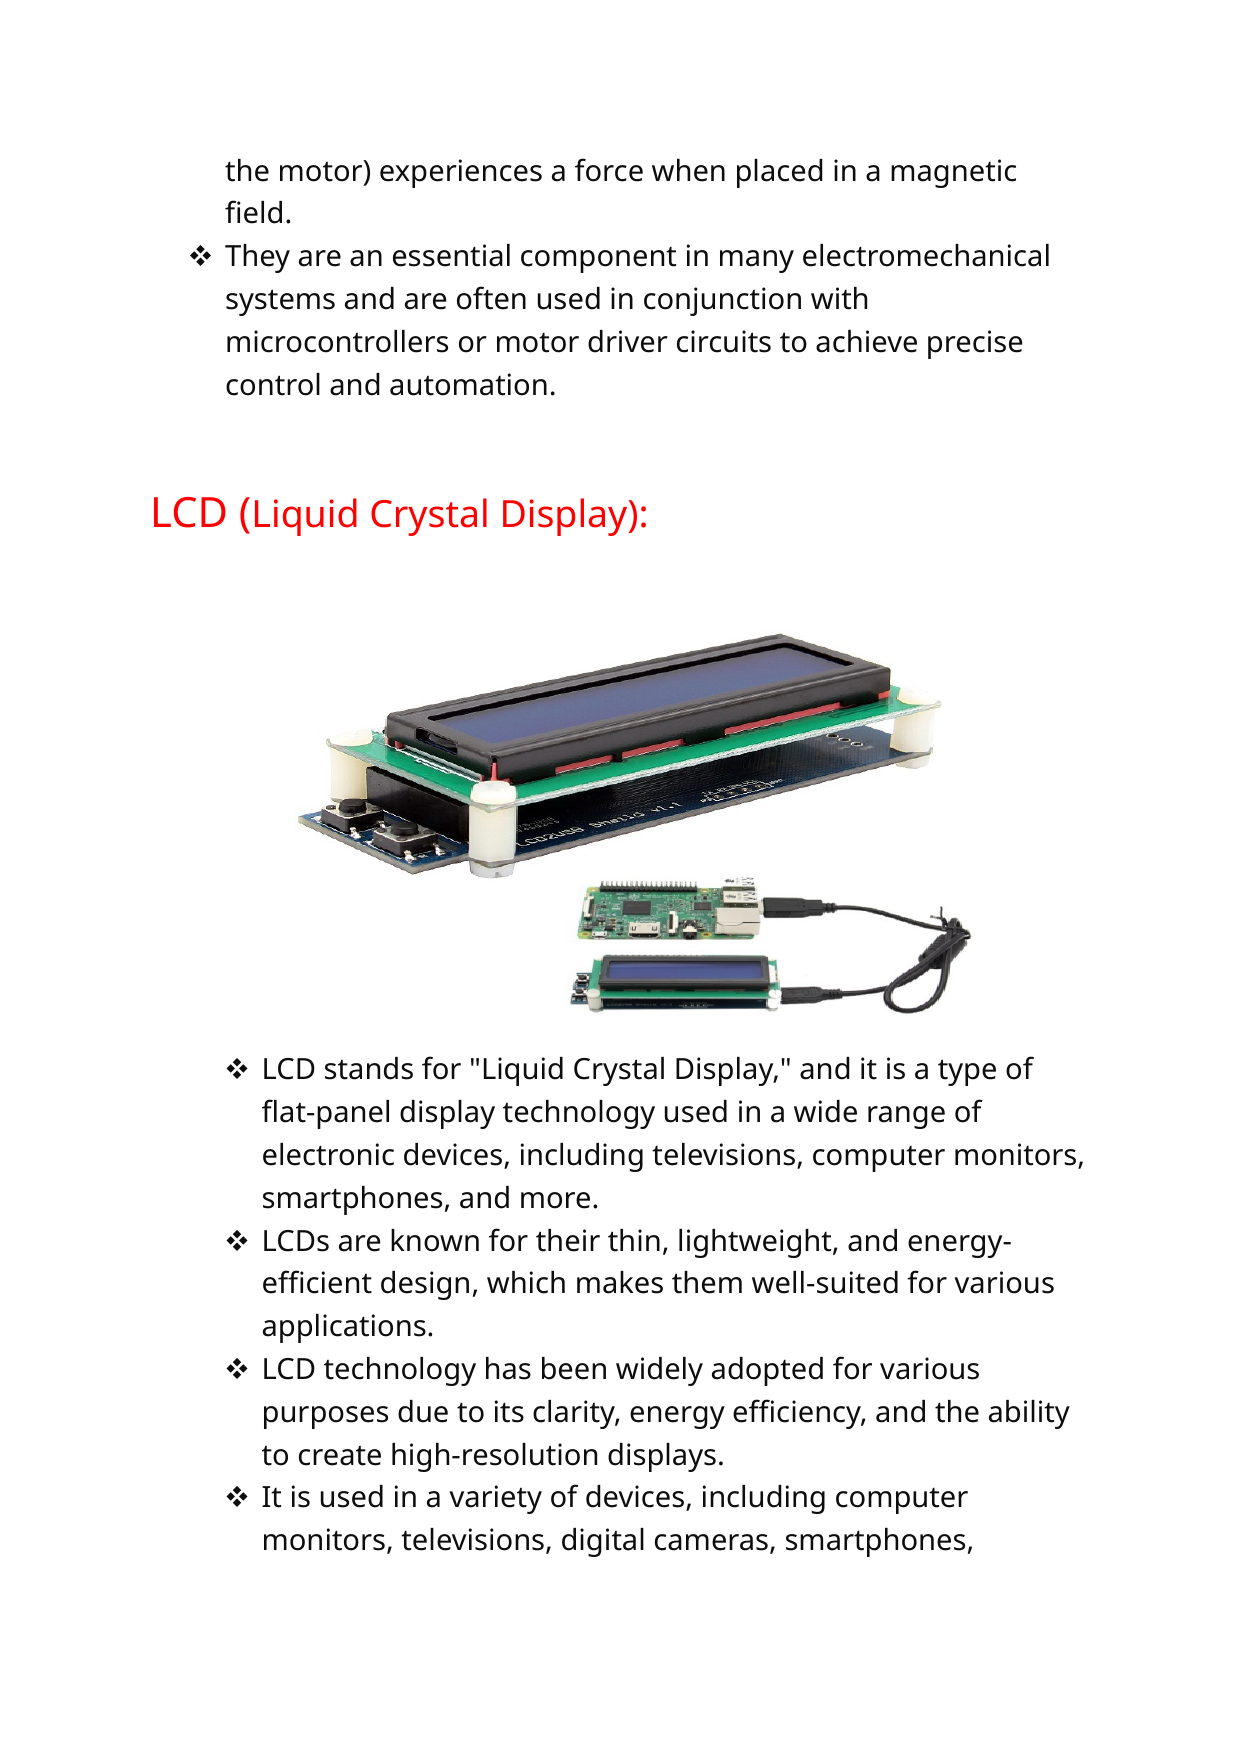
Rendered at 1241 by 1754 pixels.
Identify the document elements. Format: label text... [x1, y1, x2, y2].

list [224, 1477, 1090, 1559]
list They are an essential component in many electromechanical systems and are often used in conjunction with microcontrollers or motor driver circuits to achieve precise control and automation. [187, 236, 1090, 404]
list LCD stands for "Liquid Crystal Display," and it is a type of flat-panel display technology used in a wide range of electronic devices, including televisions, computer monitors, smartphones, and more. [224, 1048, 1090, 1217]
list LCD technology has been widely adopted for various purposes due to its clarity, energy efficiency, and the ability to create high-resolution displays. [224, 1348, 1090, 1473]
list LCDs are known for their thin, lightweight, and energy-efficient design, which makes them well-suited for various applications. [224, 1220, 1090, 1345]
picture [256, 561, 984, 1030]
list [187, 150, 1090, 232]
text LCD (Liquid Crystal Display): [150, 483, 1090, 540]
